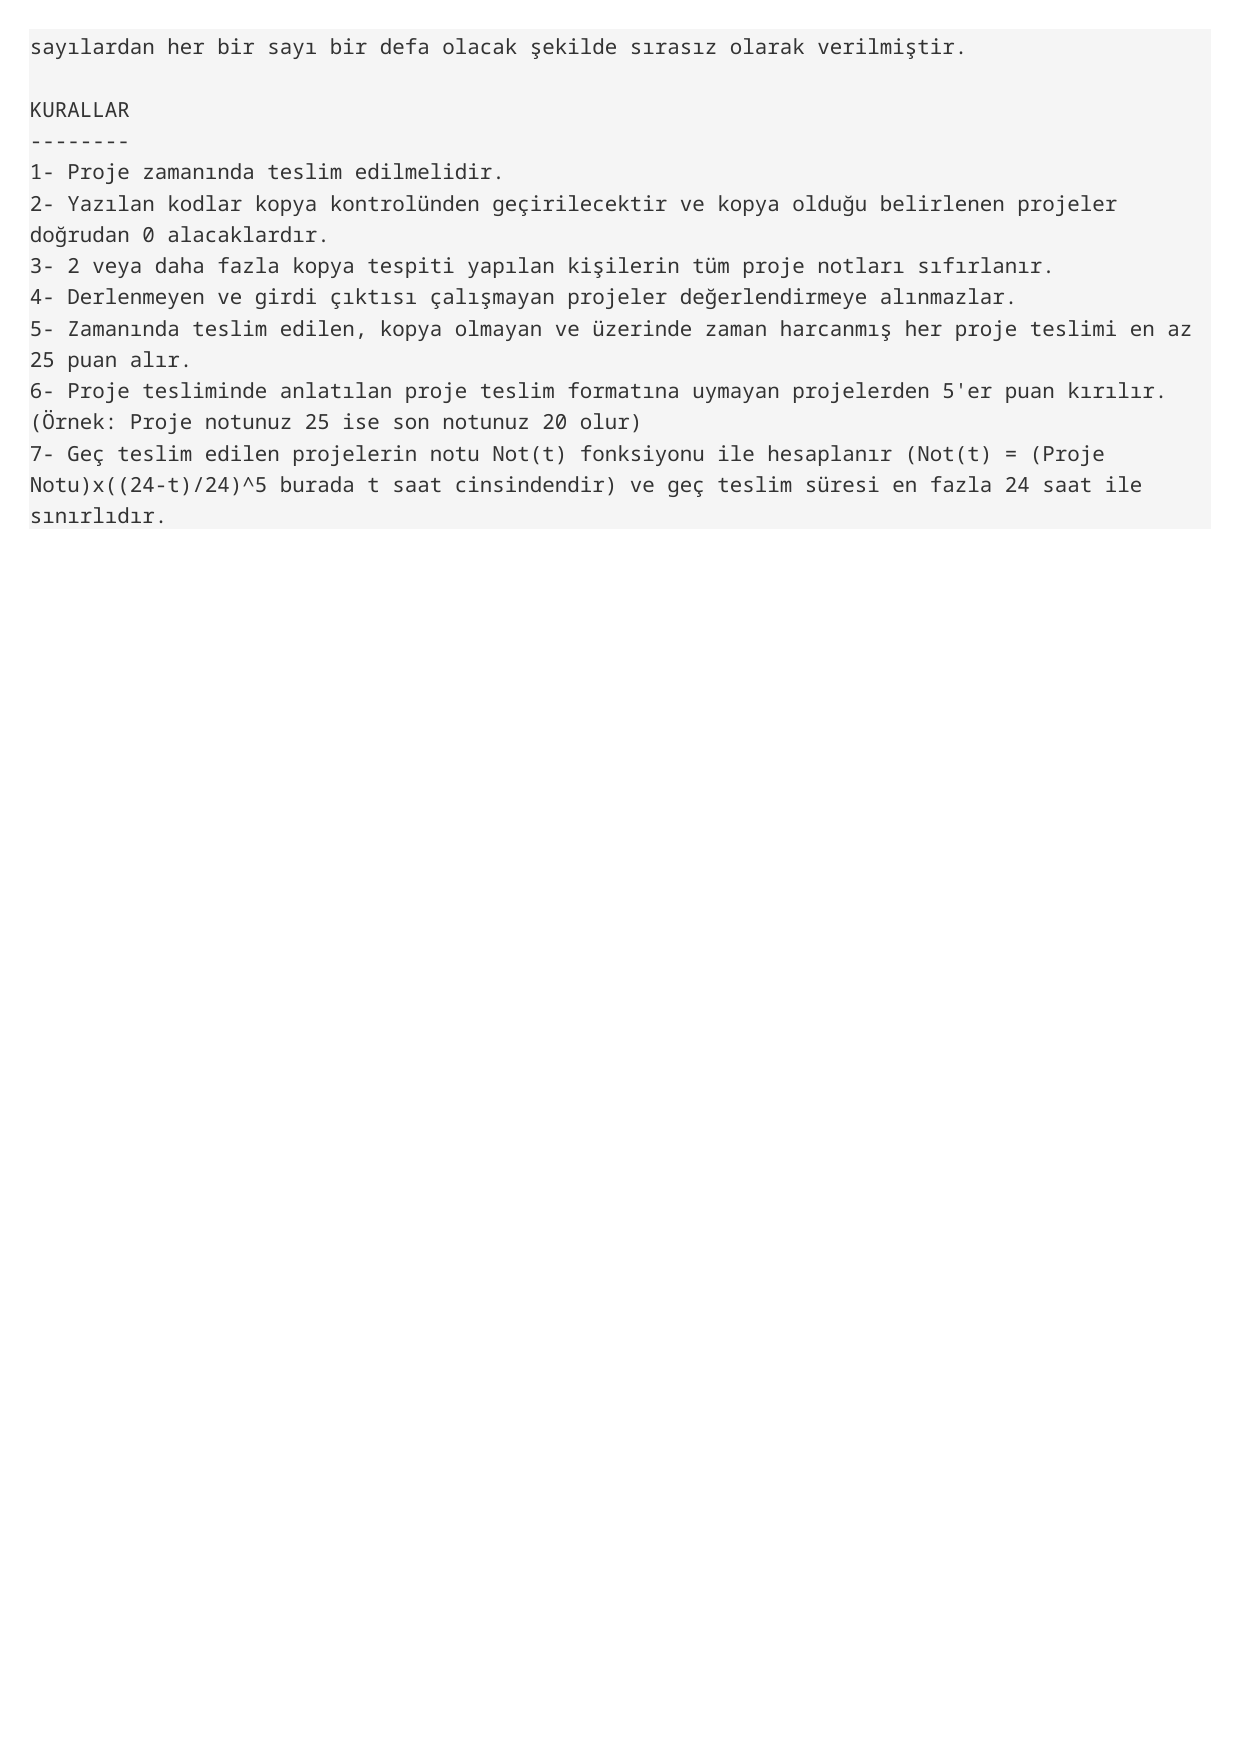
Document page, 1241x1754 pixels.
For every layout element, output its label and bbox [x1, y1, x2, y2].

text [29, 29, 1211, 529]
